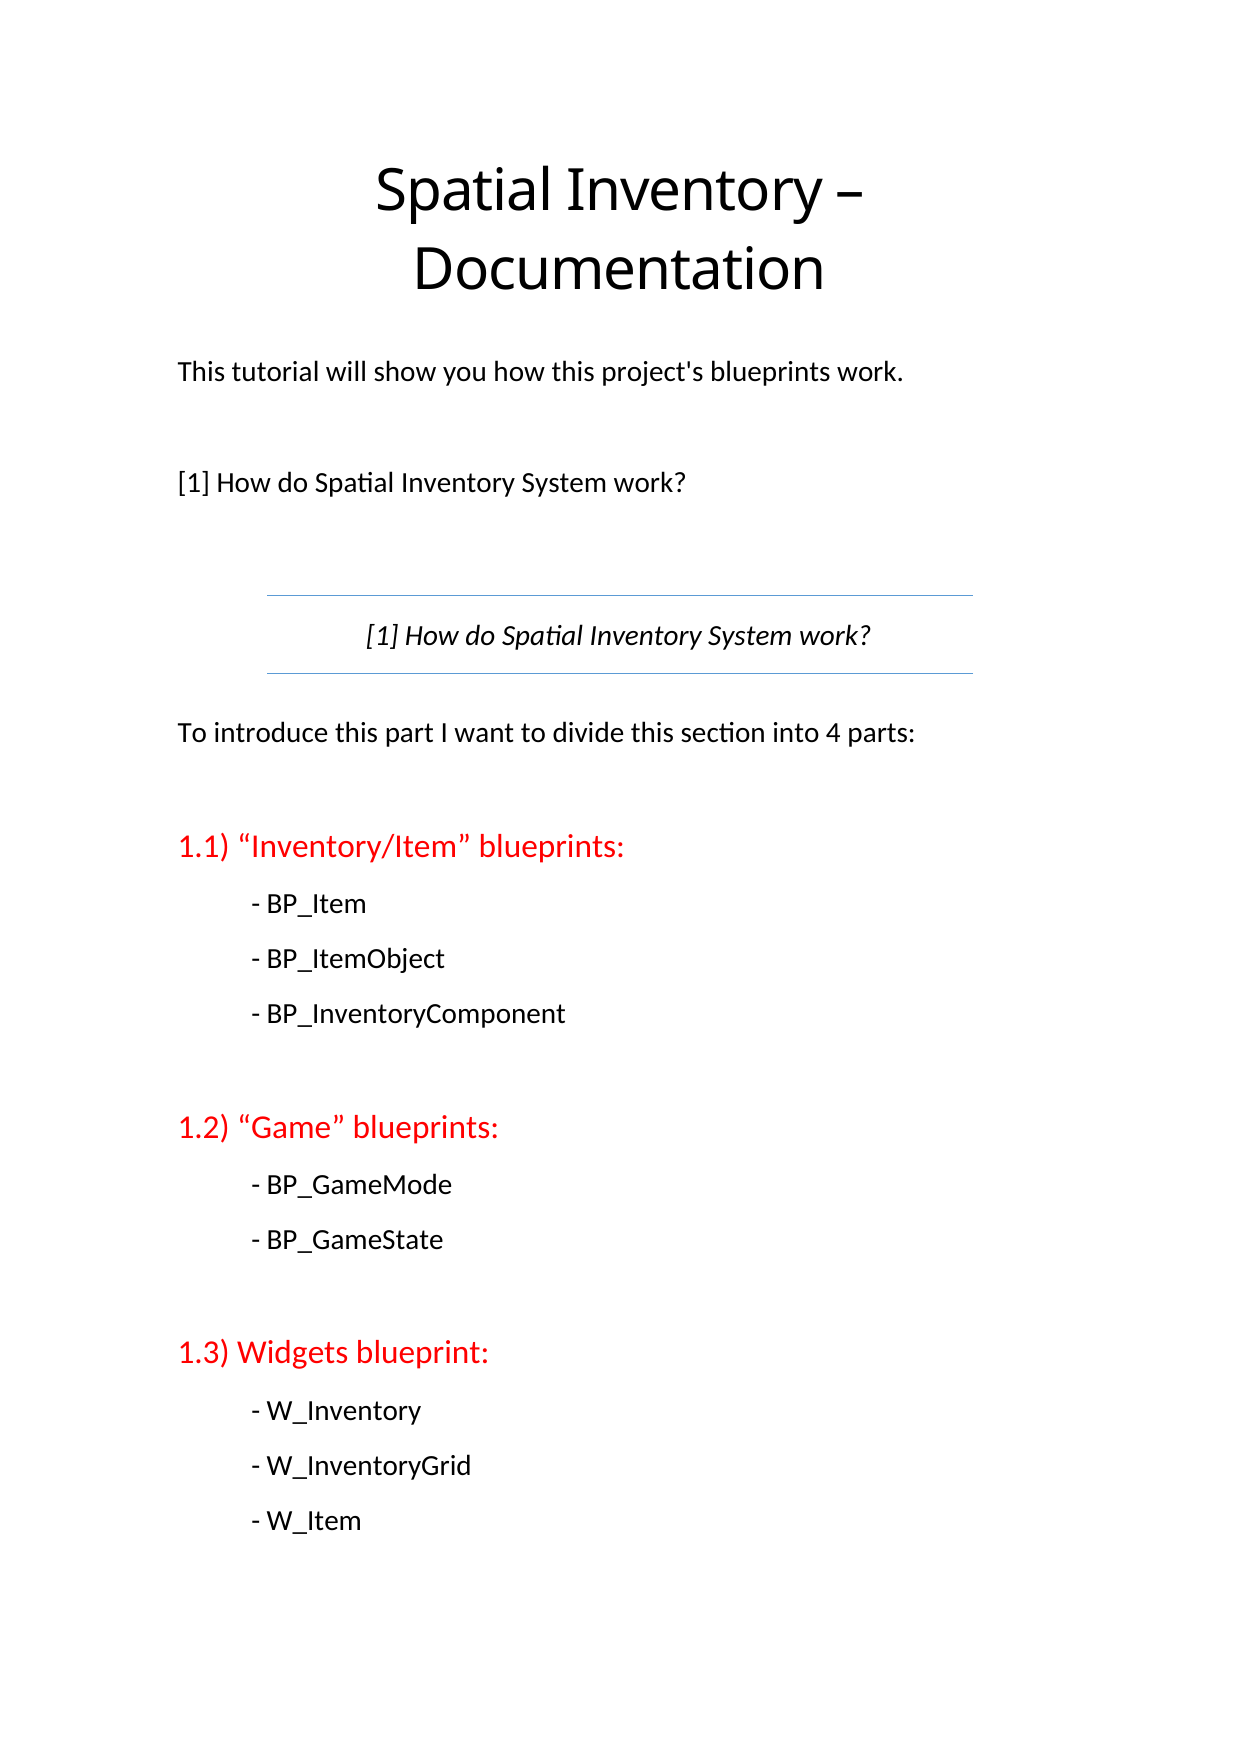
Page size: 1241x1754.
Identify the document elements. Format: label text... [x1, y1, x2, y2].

text - BP_GameMode [177, 1166, 1063, 1202]
text 1.2) “Game” blueprints: [177, 1106, 1063, 1146]
text 1.1) “Inventory/Item” blueprints: [177, 824, 1063, 865]
text To introduce this part I want to divide this section into 4 parts: [177, 714, 1063, 750]
title Spatial Inventory – Documentation [177, 148, 1063, 307]
text - BP_InventoryComponent [177, 995, 1063, 1031]
text - BP_GameState [177, 1221, 1063, 1257]
text [1] How do Spatial Inventory System work? [177, 464, 1063, 499]
text [1] How do Spatial Inventory System work? [267, 596, 973, 673]
text - BP_ItemObject [177, 940, 1063, 976]
text 1.3) Widgets blueprint: [177, 1332, 1063, 1372]
text This tutorial will show you how this project's blueprints work. [177, 353, 1063, 389]
text - W_InventoryGrid [177, 1447, 1063, 1483]
text - BP_Item [177, 885, 1063, 921]
text - W_Item [177, 1502, 1063, 1538]
text - W_Inventory [177, 1392, 1063, 1428]
